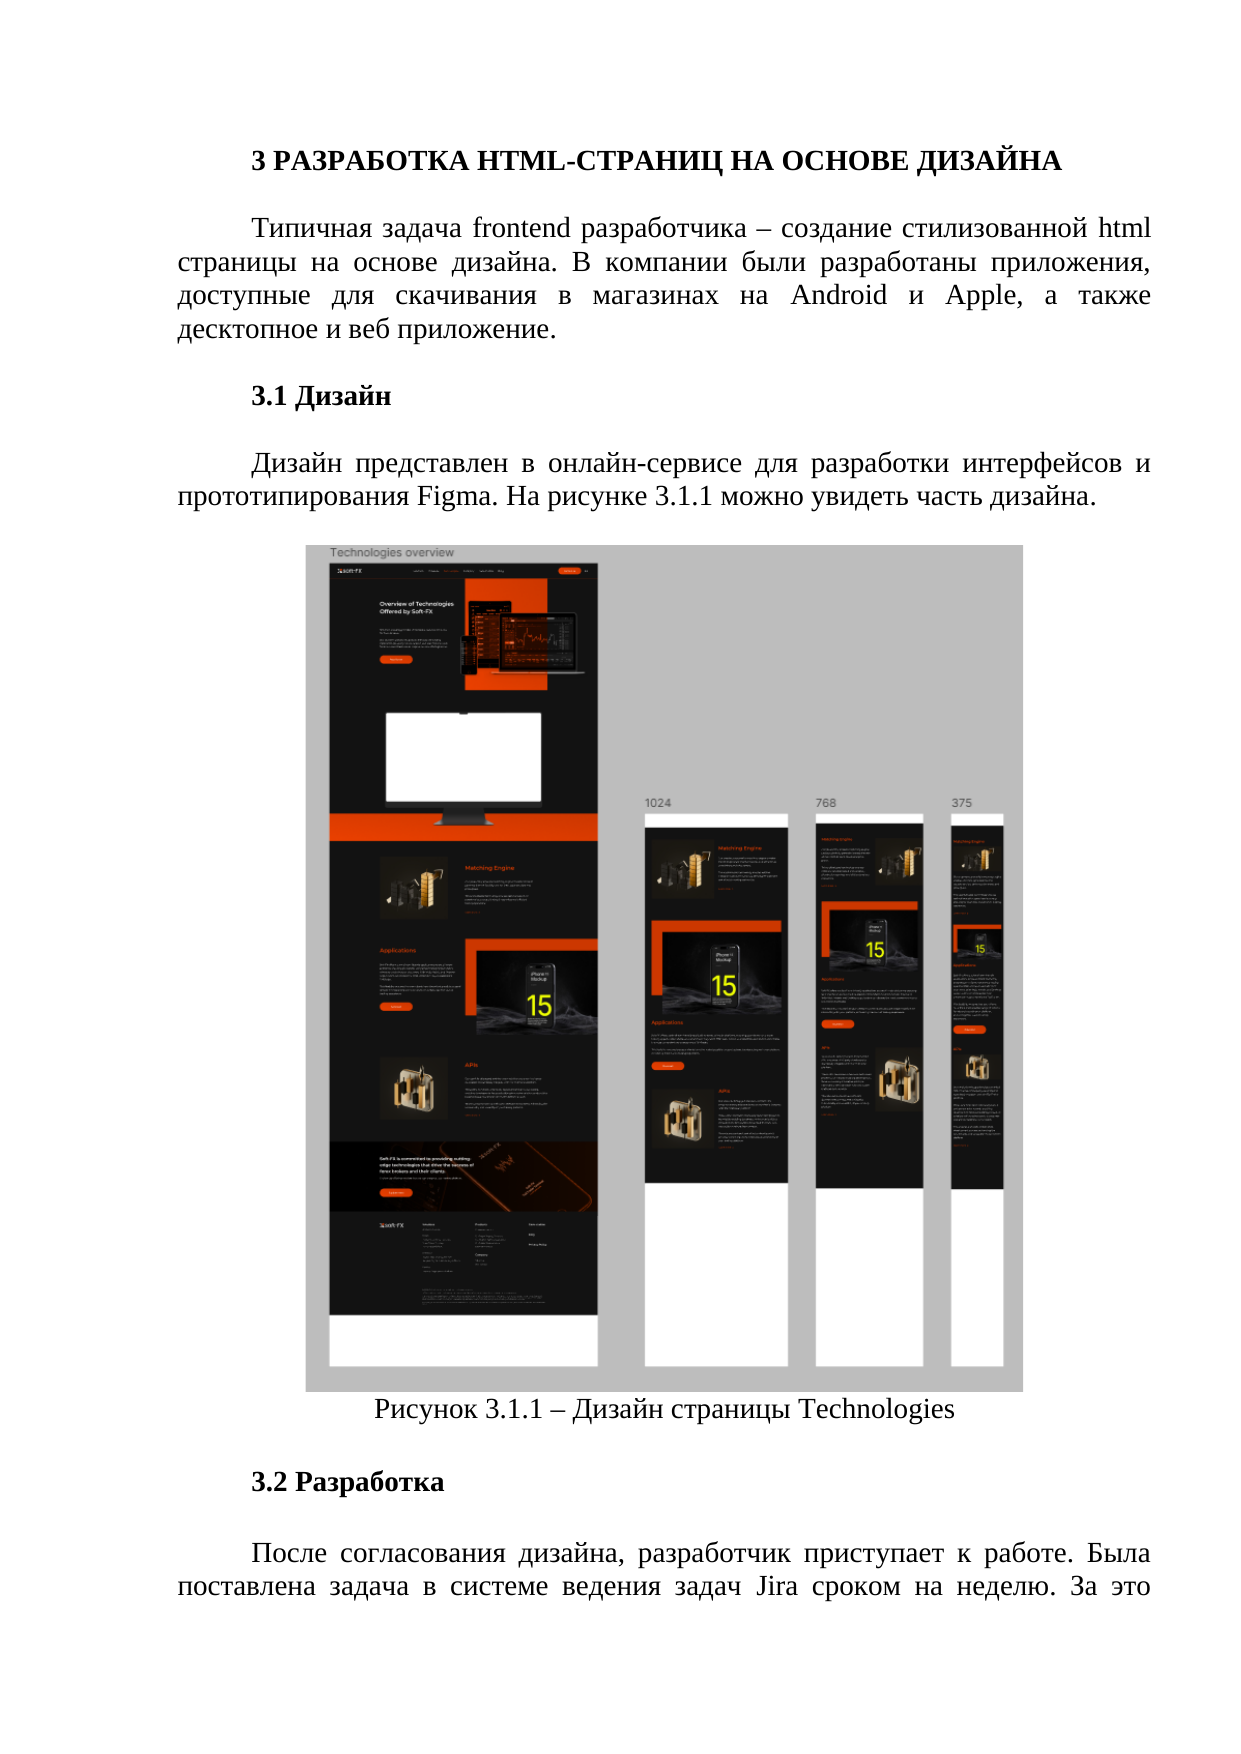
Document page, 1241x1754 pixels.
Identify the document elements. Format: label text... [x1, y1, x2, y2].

subtitle 3 РАЗРАБОТКА HTML-СТРАНИЦ НА ОСНОВЕ ДИЗАЙНА [177, 143, 1152, 177]
text Типичная задача frontend разработчика – создание стилизованной html страницы на основе дизайна. В компании были разработаны приложения, доступные для скачивания в магазинах на Android и Apple, а также десктопное и веб приложение. [177, 210, 1152, 344]
picture [305, 545, 1024, 1392]
text Рисунок 3.1.1 – Дизайн страницы Technologies [177, 1391, 1152, 1425]
subtitle 3.2 Разработка [251, 1464, 1152, 1498]
subtitle 3.1 Дизайн [251, 378, 1152, 411]
text Дизайн представлен в онлайн-сервисе для разработки интерфейсов и прототипирования Figma. На рисунке 3.1.1 можно увидеть часть дизайна. [177, 445, 1152, 512]
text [177, 1535, 1152, 1602]
